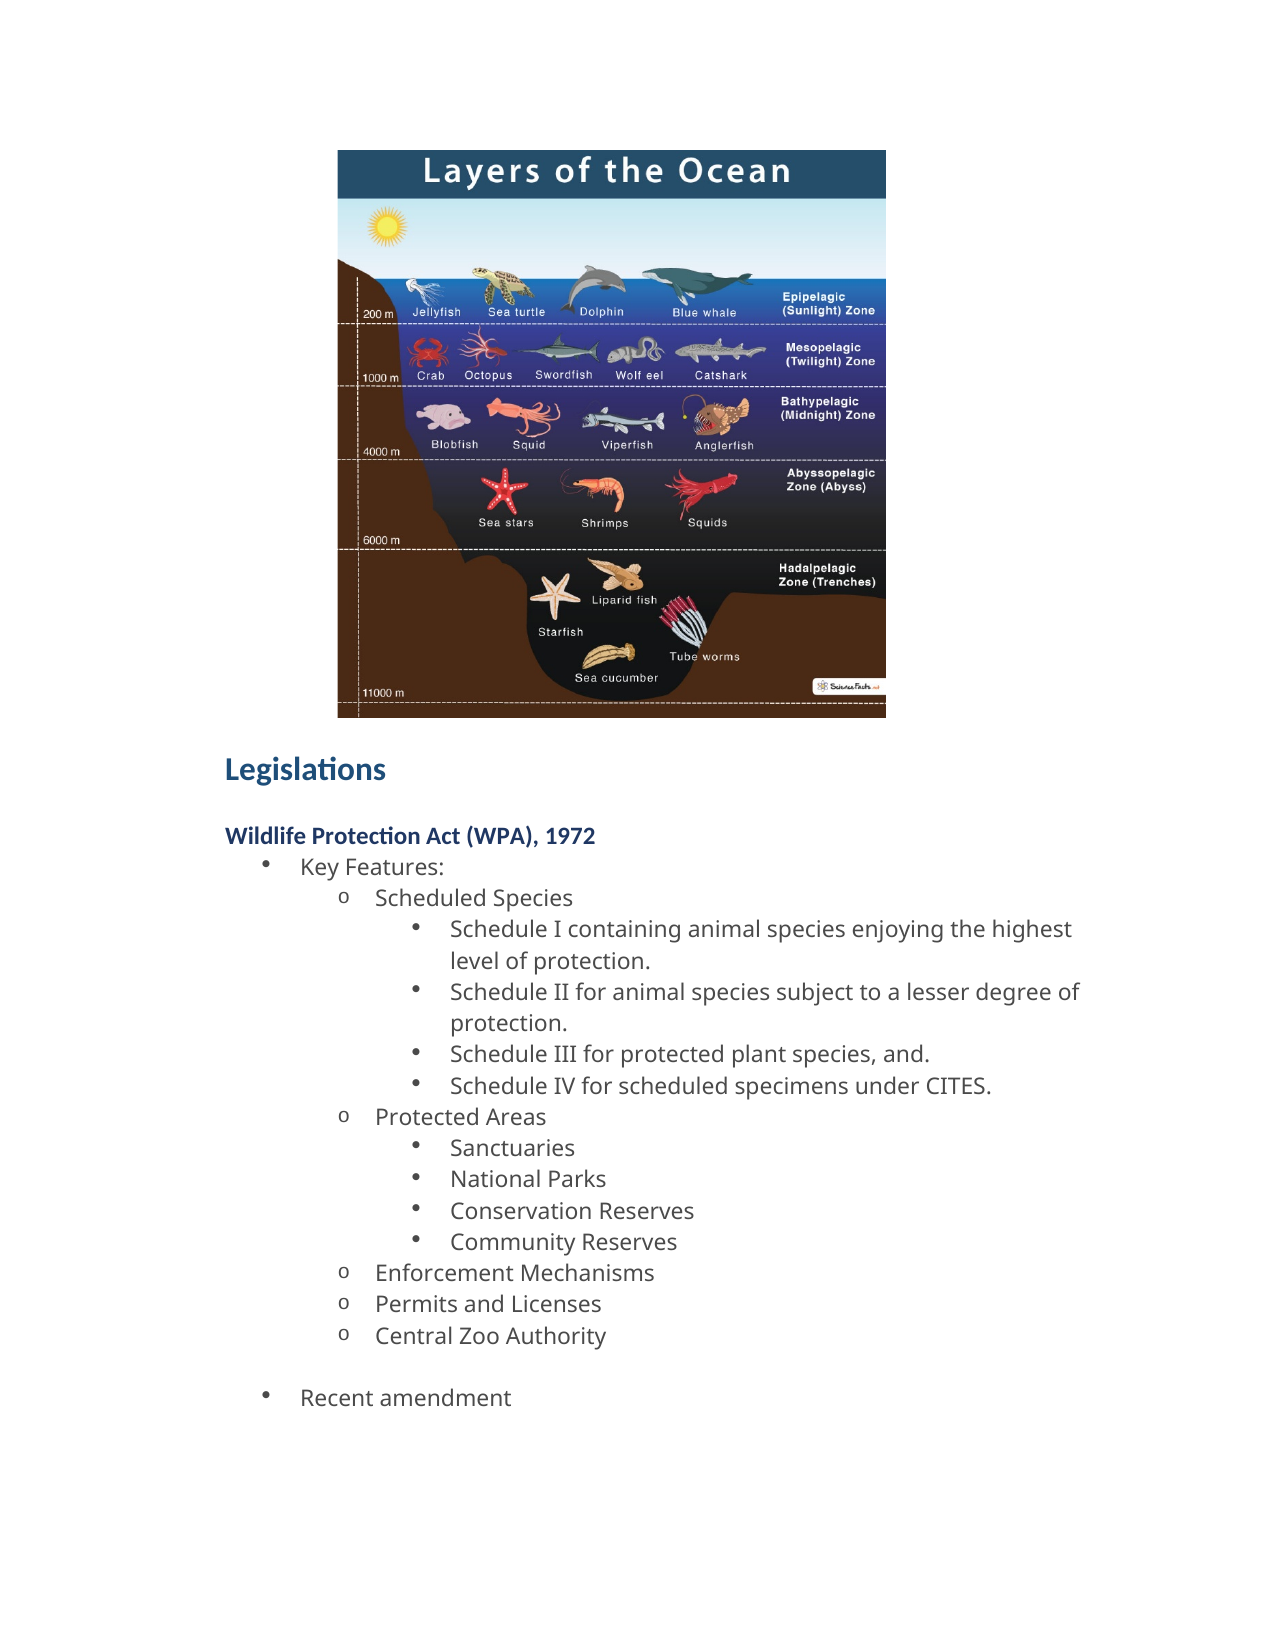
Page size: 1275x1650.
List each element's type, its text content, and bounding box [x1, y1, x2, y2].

list Sanctuaries [412, 1132, 1125, 1163]
list Schedule III for protected plant species, and. [412, 1038, 1125, 1070]
list Conservation Reserves [412, 1195, 1125, 1226]
picture [337, 150, 886, 718]
list Central Zoo Authority [337, 1320, 1125, 1351]
list Permits and Licenses [337, 1288, 1125, 1320]
list Scheduled Species [337, 882, 1125, 913]
list Key Features: [262, 851, 1125, 882]
list Schedule I containing animal species enjoying the highest level of protection. [412, 913, 1125, 976]
subtitle Legislations [225, 748, 1125, 789]
list Schedule II for animal species subject to a lesser degree of protection. [412, 976, 1125, 1038]
list National Parks [412, 1163, 1125, 1195]
list Community Reserves [412, 1226, 1125, 1257]
list Protected Areas [337, 1101, 1125, 1132]
subtitle Wildlife Protection Act (WPA), 1972 [225, 820, 1125, 851]
list Schedule IV for scheduled specimens under CITES. [412, 1070, 1125, 1101]
list Recent amendment [262, 1382, 1125, 1413]
list Enforcement Mechanisms [337, 1257, 1125, 1288]
